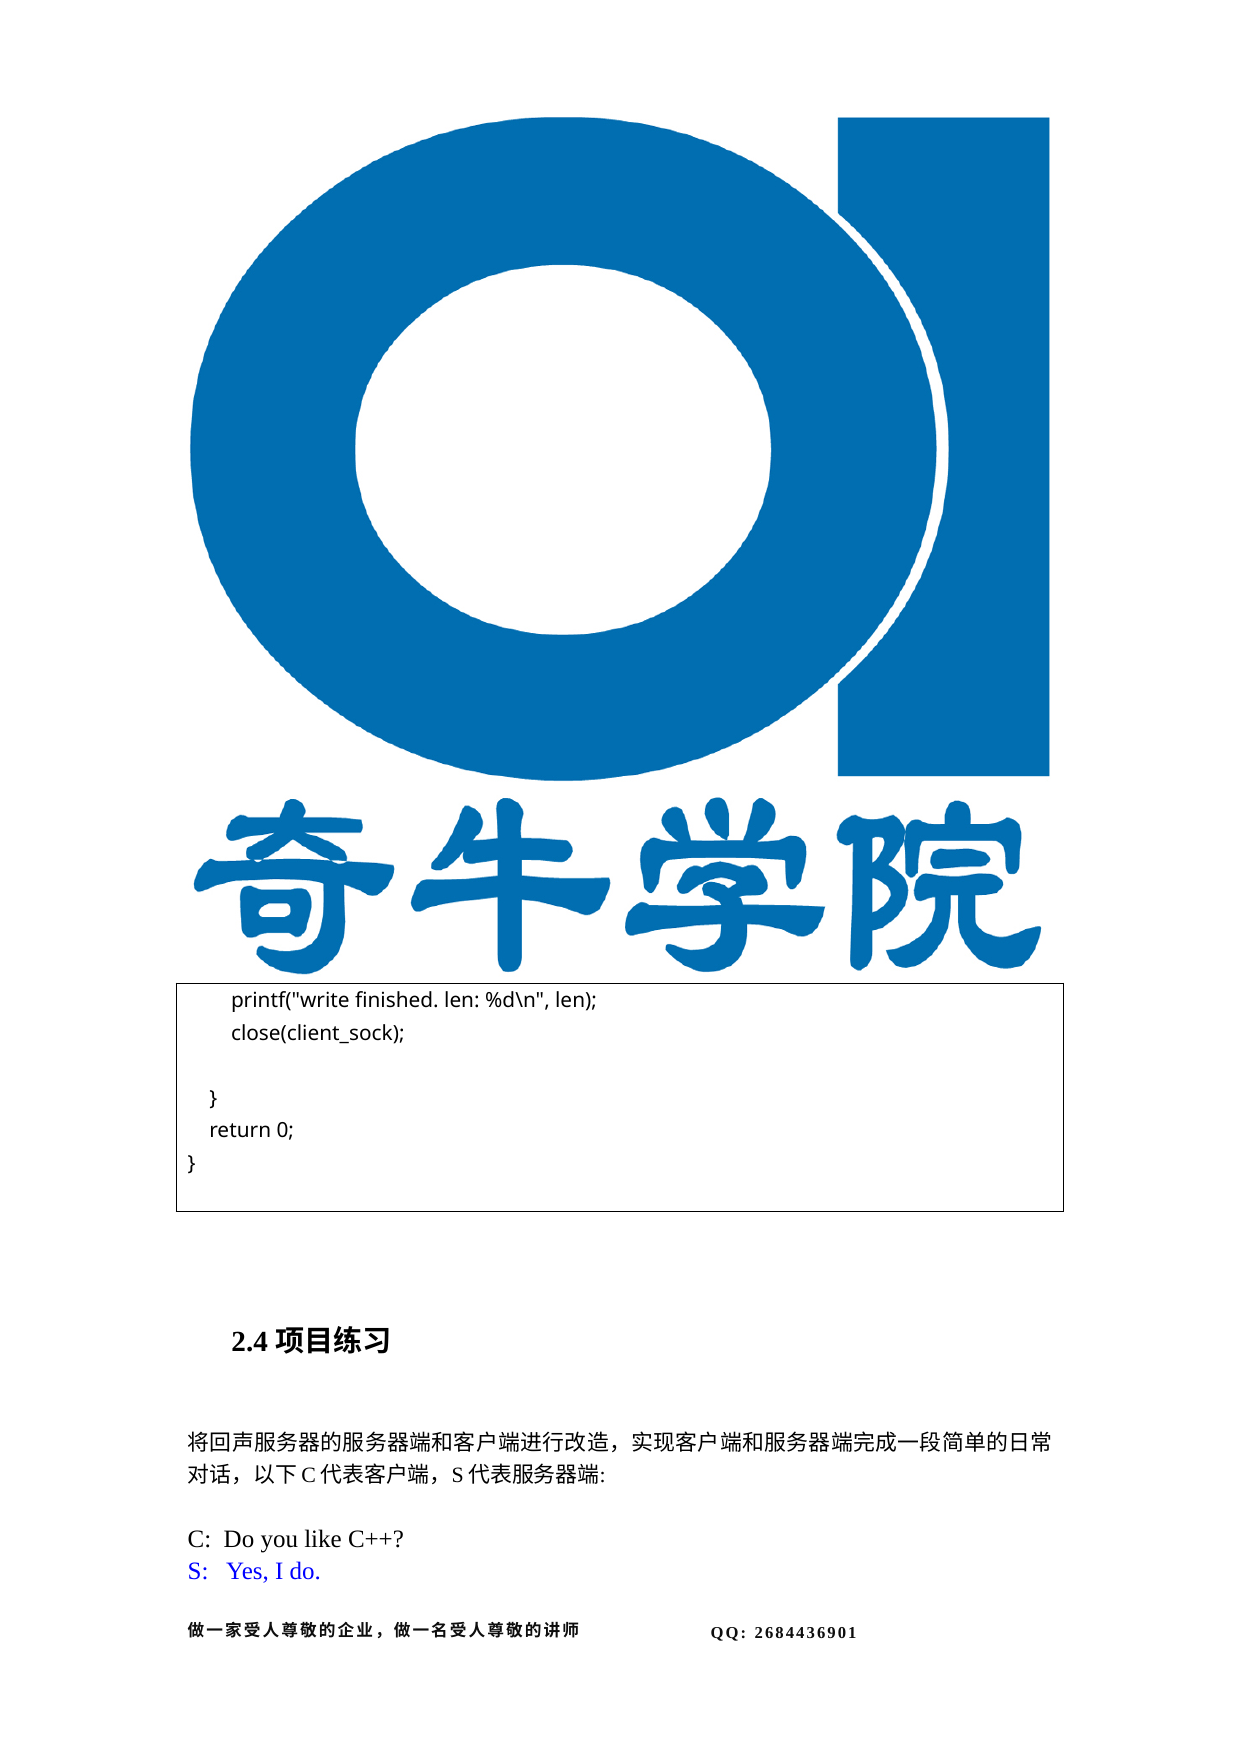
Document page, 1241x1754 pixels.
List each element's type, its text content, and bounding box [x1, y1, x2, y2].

text C: Do you like C++? S: Yes, I do. C Why do you like C++? S: Because I can use it to write programs. S: And you ? [187, 1522, 1053, 1587]
text 将回声服务器的服务器端和客户端进行改造，实现客户端和服务器端完成一段简单的日常对话，以下C代表客户端，S代表服务器端: [187, 1424, 1053, 1489]
subtitle 2.4 项目练习 [187, 1306, 1053, 1371]
table_header #include <stdio.h> #include <stdlib.h> #include <unistd.h> #include <sys/types.h> #include <sys/socket.h> #include <string.h> #include <ctype.h> #include <arpa/inet.h> #include <errno.h> #define IP "1.1.1.1" #define SERVER_PORT 666 perror_exit(const char * des){ //fprintf(stderr, "%s error, reason: %s\n", des, strerror(errno)); perror(des); exit(1); } int main(void){ int sock;//代表信箱 int i, ret; struct sockaddr_in server_addr; //1.美女创建信箱 sock = socket(AF_INET, SOCK_STREAM, 0); if(sock == -1){ perror_exit("create socket"); } //2.清空标签，写上地址和端口号 bzero(&server_addr, sizeof(server_addr)); server_addr.sin_family = AF_INET;//选择协议族IPV4 inet_pton(AF_INET, IP, &server_addr.sin_addr.s_addr); //server_addr.sin_addr.s_addr = htonl(INADDR_ANY);//监听本地所有IP地址 server_addr.sin_port = htons(SERVER_PORT);//绑定端口号 //实现标签贴到收信得信箱上 ret = bind(sock, (struct sockaddr *)&server_addr, sizeof(server_addr)); if(ret == -1){ perror_exit("bind"); } //把信箱挂置到传达室，这样，就可以接收信件了 ret = listen(sock, 128); if(ret == -1){ perror_exit("listen"); } //万事俱备，只等来信 printf("等待客户端的连接\n"); int done =1; while(done){ struct sockaddr_in client; int client_sock, len; char client_ip[64]; char buf[256]; socklen_t client_addr_len; client_addr_len = sizeof(client); client_sock = accept(sock, (struct sockaddr *)&client, &client_addr_len); //打印客服端IP地址和端口号 printf("client ip: %s\t port : %d\n", inet_ntop(AF_INET, &client.sin_addr.s_addr,client_ip,sizeof(client_ip)), ntohs(client.sin_port)); /*读取客户端发送的数据*/ len = read(client_sock, buf, sizeof(buf)-1); buf[len] = '\0'; printf("recive[%d]: %s\n", len, buf); //转换成大写 for(i=0; i<len; i++){ /*if(buf[i]>='a' && buf[i]<='z'){ buf[i] = buf[i] - 32; }*/ buf[i] = toupper(buf[i]); } len = write(client_sock, buf, len); printf("write finished. len: %d\n", len); close(client_sock); } return 0; } [177, 984, 1063, 1211]
picture [187, 112, 1052, 977]
